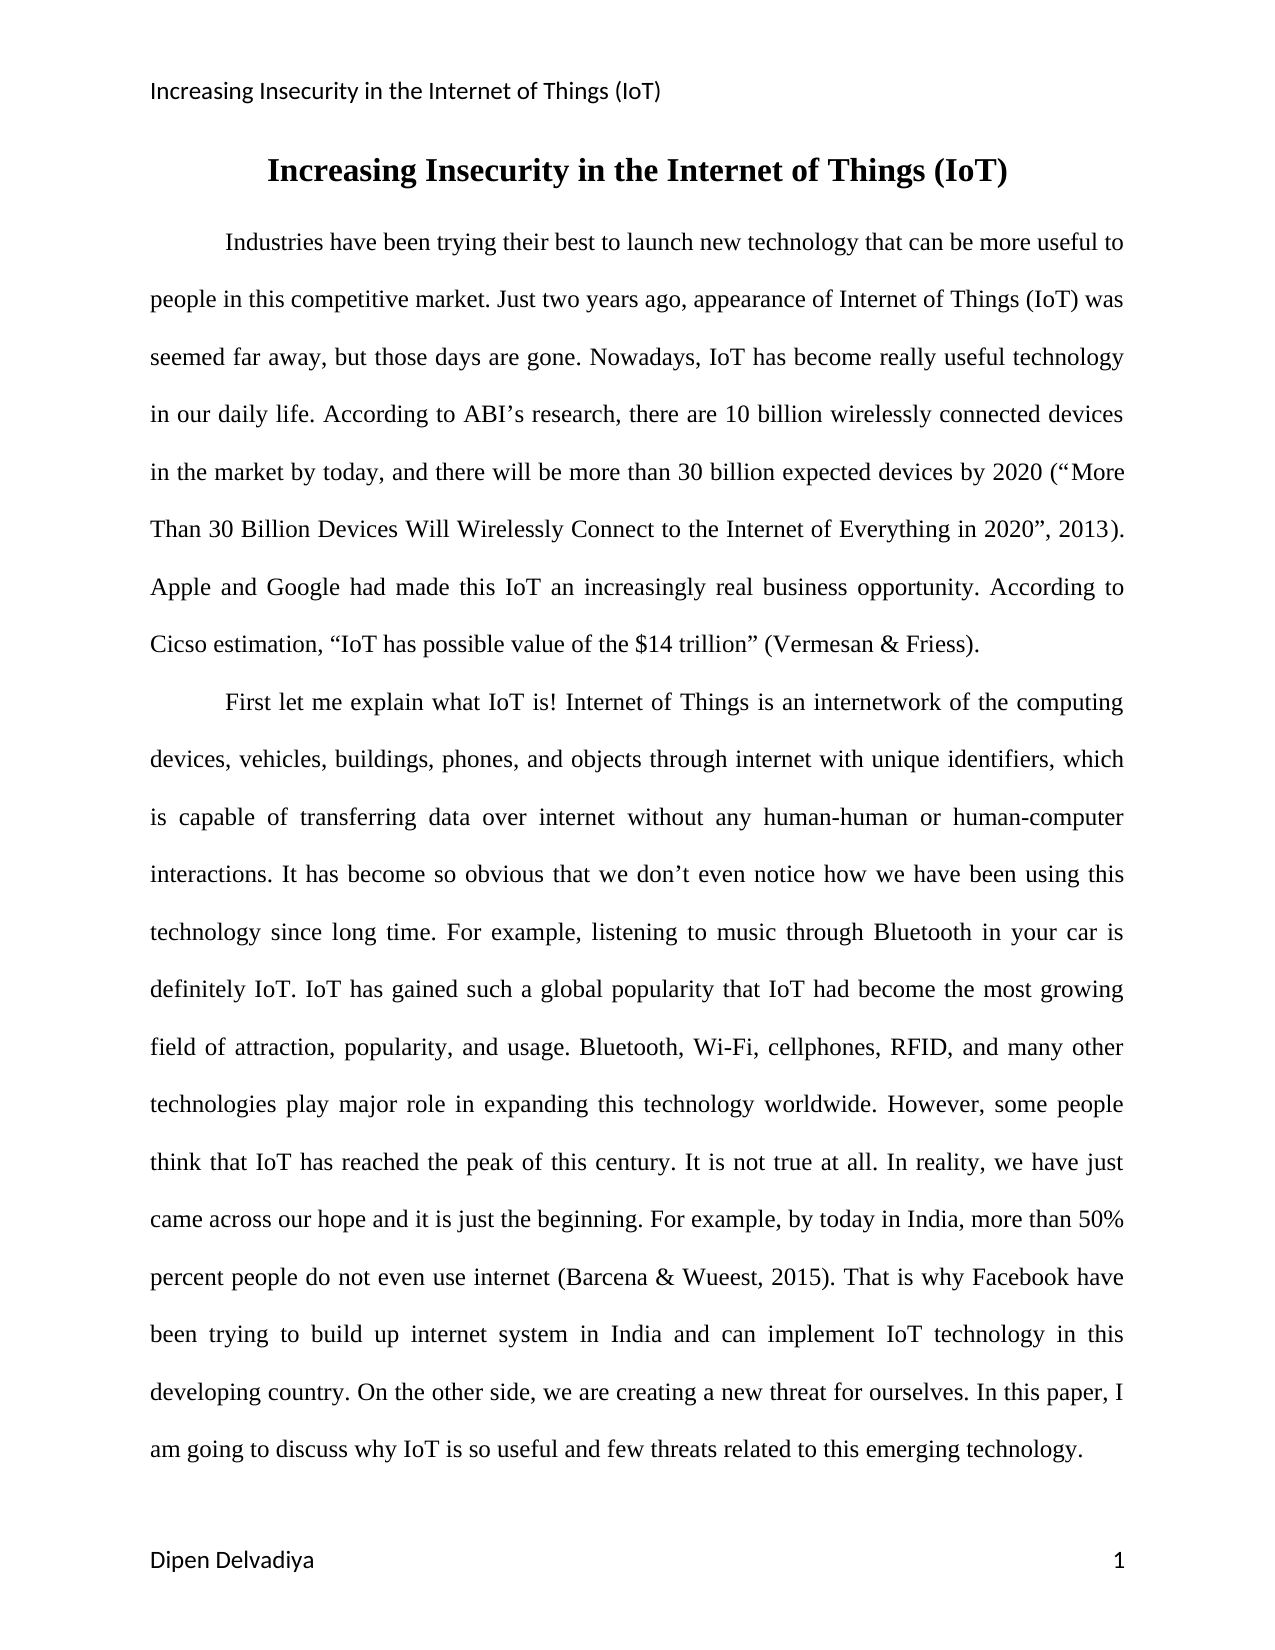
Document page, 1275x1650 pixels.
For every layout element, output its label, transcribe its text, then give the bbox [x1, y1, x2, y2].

text Industries have been trying their best to launch new technology that can be more useful to people in this competitive market. Just two years ago, appearance of Internet of Things (IoT) was seemed far away, but those days are gone. Nowadays, IoT has become really useful technology in our daily life. According to ABI’s research, there are 10 billion wirelessly connected devices in the market by today, and there will be more than 30 billion expected devices by 2020 (“More Than 30 Billion Devices Will Wirelessly Connect to the Internet of Everything in 2020”, 2013). Apple and Google had made this IoT an increasingly real business opportunity. According to Cicso estimation, “IoT has possible value of the $14 trillion” (Vermesan & Friess). [150, 227, 1125, 658]
text First let me explain what IoT is! Internet of Things is an internetwork of the computing devices, vehicles, buildings, phones, and objects through internet with unique identifiers, which is capable of transferring data over internet without any human-human or human-computer interactions. It has become so obvious that we don’t even notice how we have been using this technology since long time. For example, listening to music through Bluetooth in your car is definitely IoT. IoT has gained such a global popularity that IoT had become the most growing field of attraction, popularity, and usage. Bluetooth, Wi-Fi, cellphones, RFID, and many other technologies play major role in expanding this technology worldwide. However, some people think that IoT has reached the peak of this century. It is not true at all. In reality, we have just came across our hope and it is just the beginning. For example, by today in India, more than 50% percent people do not even use internet (Barcena & Wueest, 2015). That is why Facebook have been trying to build up internet system in India and can implement IoT technology in this developing country. On the other side, we are creating a new threat for ourselves. In this paper, I am going to discuss why IoT is so useful and few threats related to this emerging technology. [150, 687, 1125, 1463]
text Increasing Insecurity in the Internet of Things (IoT) [150, 150, 1125, 188]
